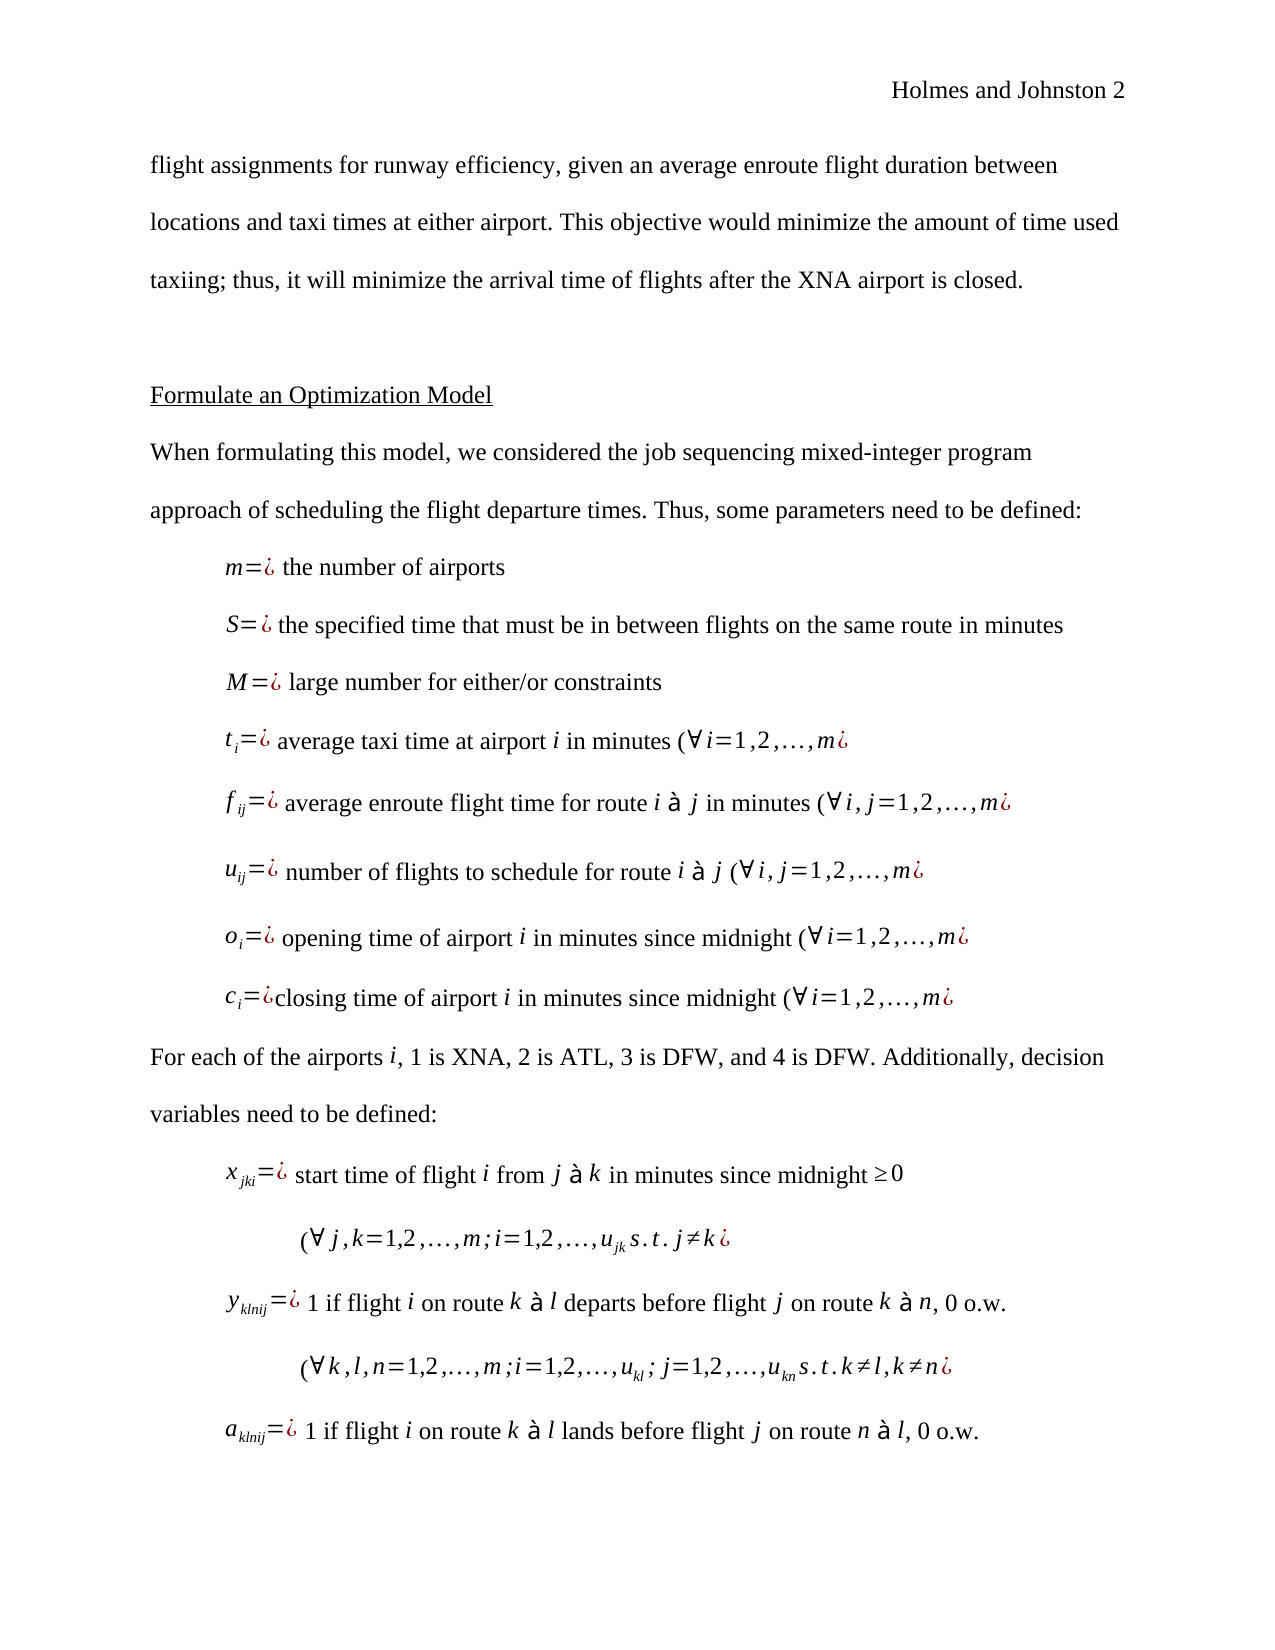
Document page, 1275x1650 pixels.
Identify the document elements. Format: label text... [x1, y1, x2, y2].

text closing time of airport in minutes since midnight ( [150, 981, 1125, 1013]
text large number for either/or constraints [150, 667, 1125, 696]
text When formulating this model, we considered the job sequencing mixed-integer program approach of scheduling the flight departure times. Thus, some parameters need to be defined: [150, 437, 1125, 524]
text ( [225, 1225, 1125, 1256]
text For each of the airports , 1 is XNA, 2 is ATL, 3 is DFW, and 4 is DFW. Additionally, decision variables need to be defined: [150, 1042, 1125, 1128]
text 1 if flight on route à departs before flight on route à , 0 o.w. [150, 1285, 1125, 1319]
text the specified time that must be in between flights on the same route in minutes [150, 610, 1125, 639]
text average taxi time at airport in minutes ( [150, 725, 1125, 756]
text ( [150, 1353, 1125, 1384]
text average enroute flight time for route à in minutes ( [150, 785, 1125, 819]
text opening time of airport in minutes since midnight ( [150, 921, 1125, 953]
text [150, 150, 1125, 294]
text the number of airports [150, 552, 1125, 581]
text number of flights to schedule for route à ( [150, 853, 1125, 887]
text Formulate an Optimization Model [150, 380, 1125, 409]
text 1 if flight on route à lands before flight on route à , 0 o.w. [150, 1413, 1125, 1447]
text start time of flight from à in minutes since midnight [225, 1157, 1125, 1191]
